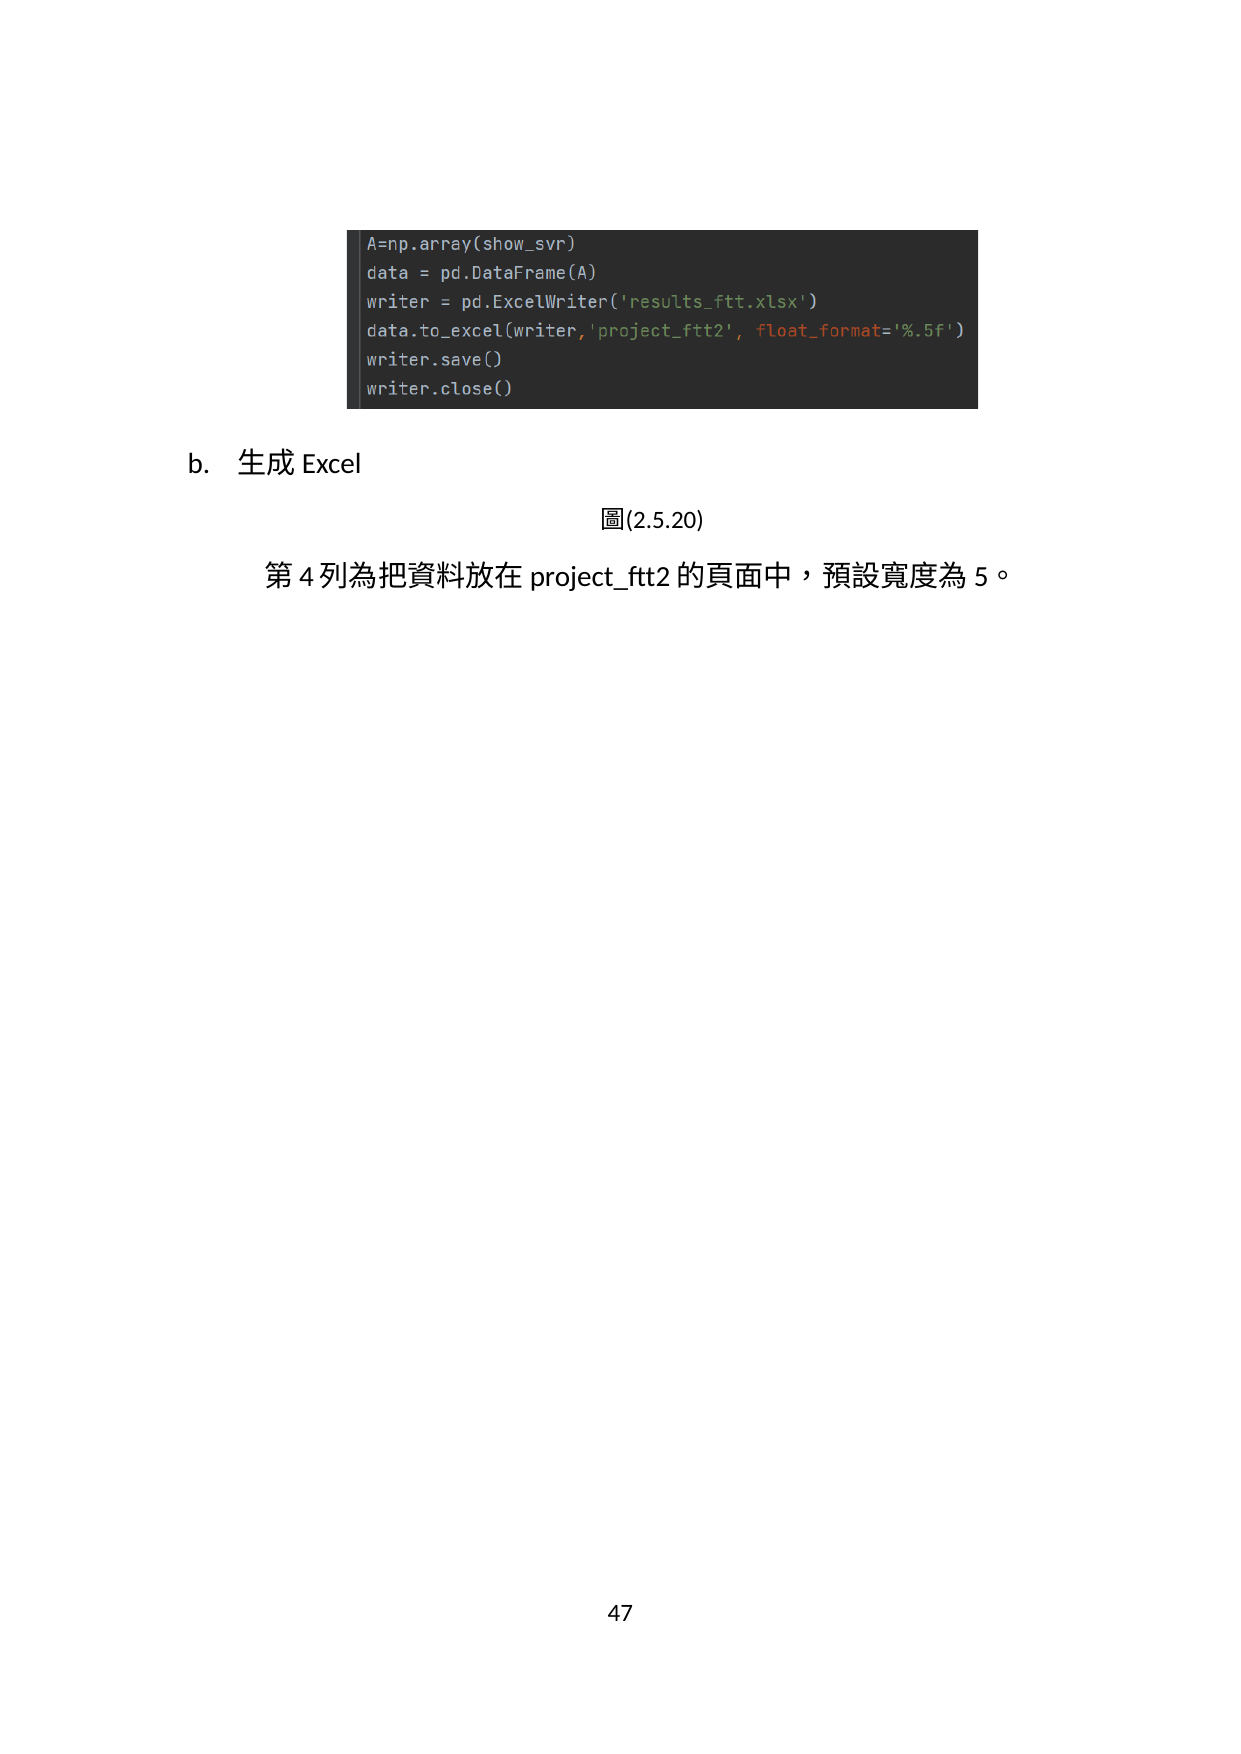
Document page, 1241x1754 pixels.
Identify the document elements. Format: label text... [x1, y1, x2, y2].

subtitle 圖(2.5.20) [246, 499, 1053, 536]
picture [346, 230, 979, 409]
list 第4列為把資料放在project_ftt2的頁面中，預設寬度為5。 [237, 536, 1053, 611]
